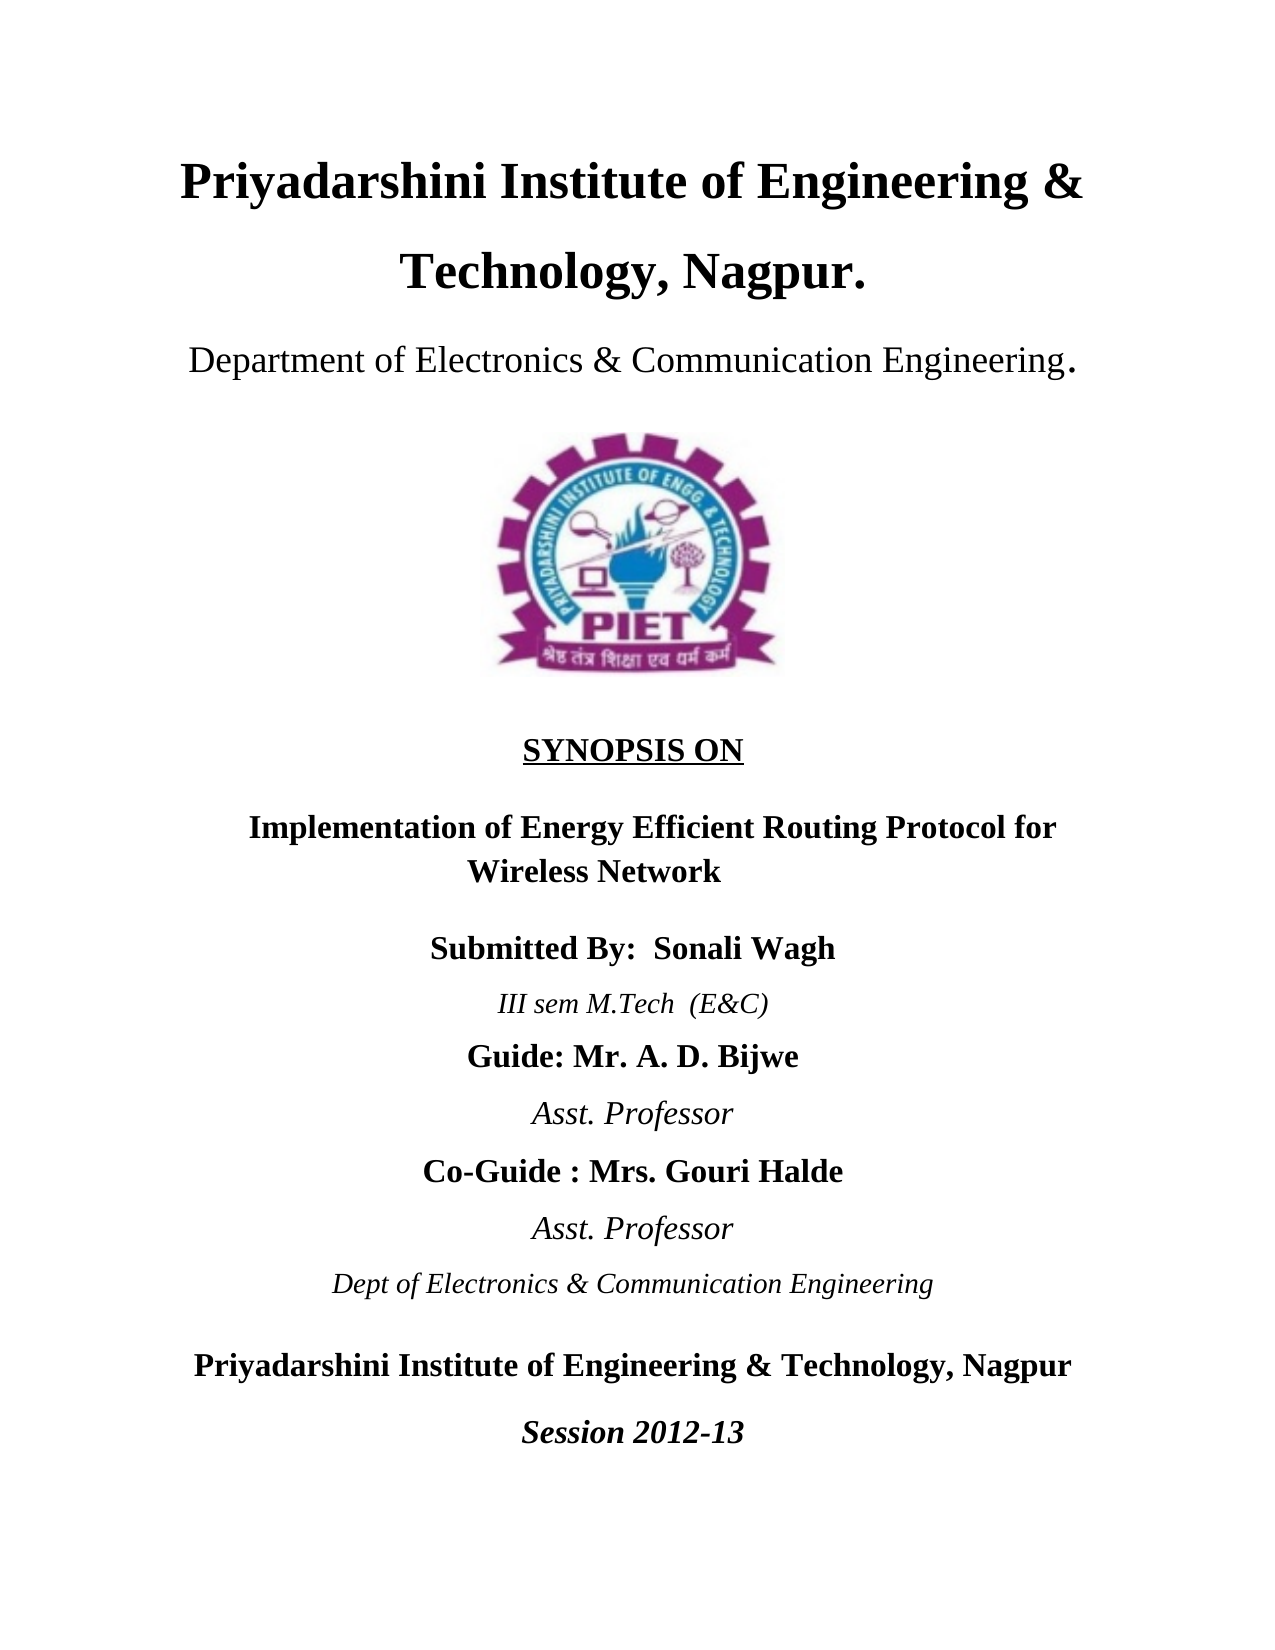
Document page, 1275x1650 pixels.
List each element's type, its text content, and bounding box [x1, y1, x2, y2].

text Guide: Mr. A. D. Bijwe [150, 1036, 1116, 1074]
subtitle Synopsis On [150, 730, 1116, 768]
title Wireless Network [150, 851, 1116, 889]
title Priyadarshini Institute of Engineering & Technology, Nagpur. [150, 150, 1116, 300]
text Department of Electronics & Communication Engineering. [150, 329, 1116, 382]
text Priyadarshini Institute of Engineering & Technology, Nagpur [150, 1345, 1116, 1383]
text Session 2012-13 [150, 1412, 1116, 1451]
text Asst. Professor [150, 1094, 1116, 1132]
picture [480, 432, 785, 677]
text Asst. Professor [150, 1209, 1116, 1247]
text Dept of Electronics & Communication Engineering [150, 1266, 1116, 1300]
title III sem M.Tech (E&C) [150, 986, 1116, 1019]
text Co-Guide : Mrs. Gouri Halde [150, 1151, 1116, 1189]
title Submitted By: Sonali Wagh [150, 928, 1116, 967]
title Implementation of Energy Efficient Routing Protocol for [150, 807, 1116, 846]
